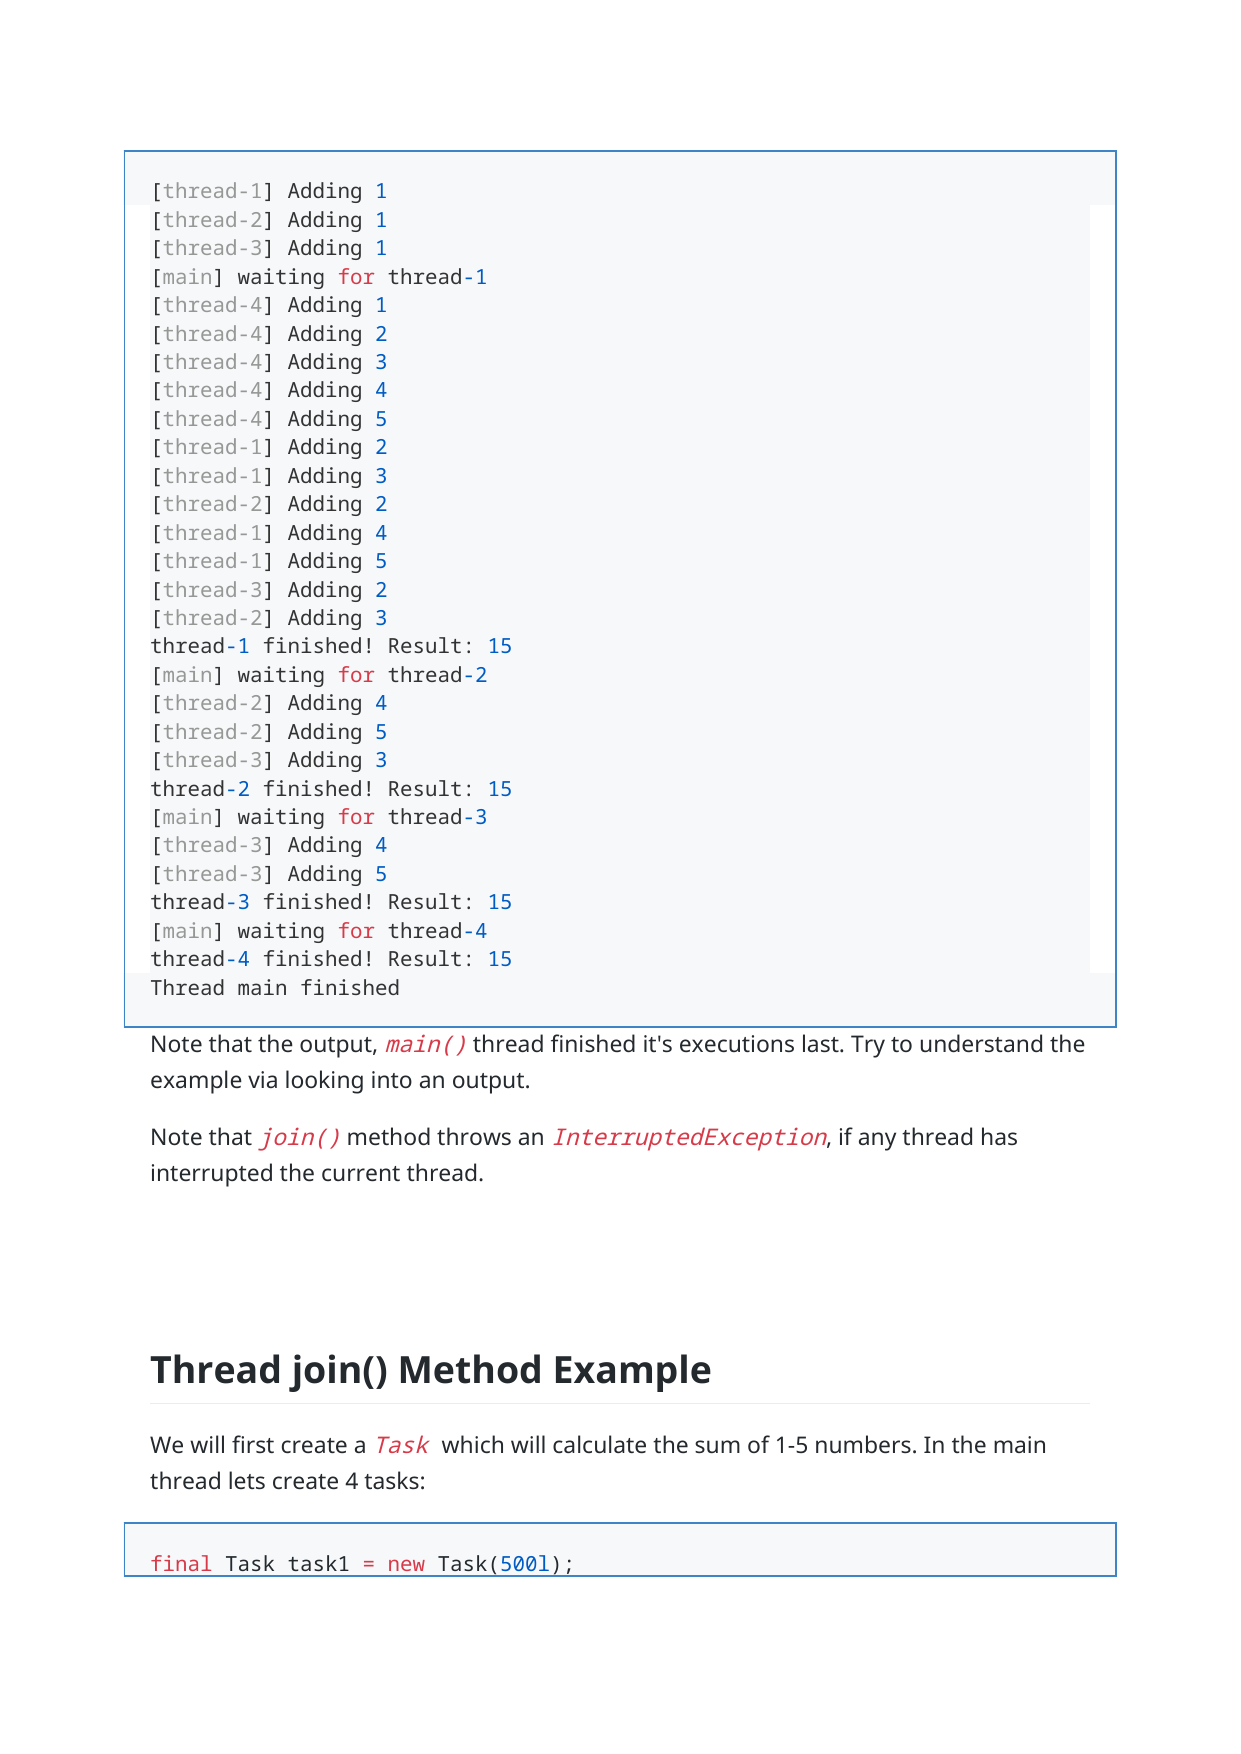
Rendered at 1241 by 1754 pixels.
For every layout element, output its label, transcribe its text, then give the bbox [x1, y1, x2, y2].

text [thread-3] Adding 3 [150, 745, 1090, 774]
text [thread-3] Adding 5 [150, 859, 1090, 887]
text Thread main finished [125, 946, 1115, 1026]
text [thread-2] Adding 4 [150, 688, 1090, 717]
text [thread-3] Adding 1 [150, 233, 1090, 262]
text [thread-2] Adding 1 [150, 205, 1090, 233]
text [main] waiting for thread-2 [150, 660, 1090, 688]
text [thread-4] Adding 5 [150, 404, 1090, 432]
text [thread-4] Adding 3 [150, 347, 1090, 376]
text [thread-4] Adding 1 [150, 290, 1090, 319]
text thread-2 finished! Result: 15 [150, 774, 1090, 802]
text [thread-2] Adding 2 [150, 489, 1090, 518]
text final Task task1 = new Task(500l); [125, 1524, 1115, 1575]
text [main] waiting for thread-1 [150, 262, 1090, 290]
subtitle Thread join() Method Example [150, 1343, 1090, 1403]
text [thread-2] Adding 3 [150, 603, 1090, 632]
text [thread-4] Adding 2 [150, 319, 1090, 347]
text Note that join() method throws an InterruptedException, if any thread has interrupted the current thread. [150, 1121, 1090, 1188]
text Note that the output, main() thread finished it's executions last. Try to understand the example via looking into an output. [150, 1028, 1090, 1095]
text We will first create a Task which will calculate the sum of 1-5 numbers. In the main thread lets create 4 tasks: [150, 1429, 1090, 1497]
text [thread-1] Adding 5 [150, 546, 1090, 575]
text [thread-1] Adding 1 [125, 152, 1115, 205]
text [thread-1] Adding 4 [150, 518, 1090, 546]
text [thread-2] Adding 5 [150, 717, 1090, 745]
text [thread-1] Adding 2 [150, 432, 1090, 461]
text [thread-3] Adding 4 [150, 831, 1090, 859]
text [main] waiting for thread-3 [150, 802, 1090, 831]
text [thread-1] Adding 3 [150, 461, 1090, 489]
text [main] waiting for thread-4 [150, 916, 1090, 944]
text thread-1 finished! Result: 15 [150, 632, 1090, 660]
text [thread-3] Adding 2 [150, 575, 1090, 603]
text [thread-4] Adding 4 [150, 376, 1090, 404]
text thread-3 finished! Result: 15 [150, 887, 1090, 916]
